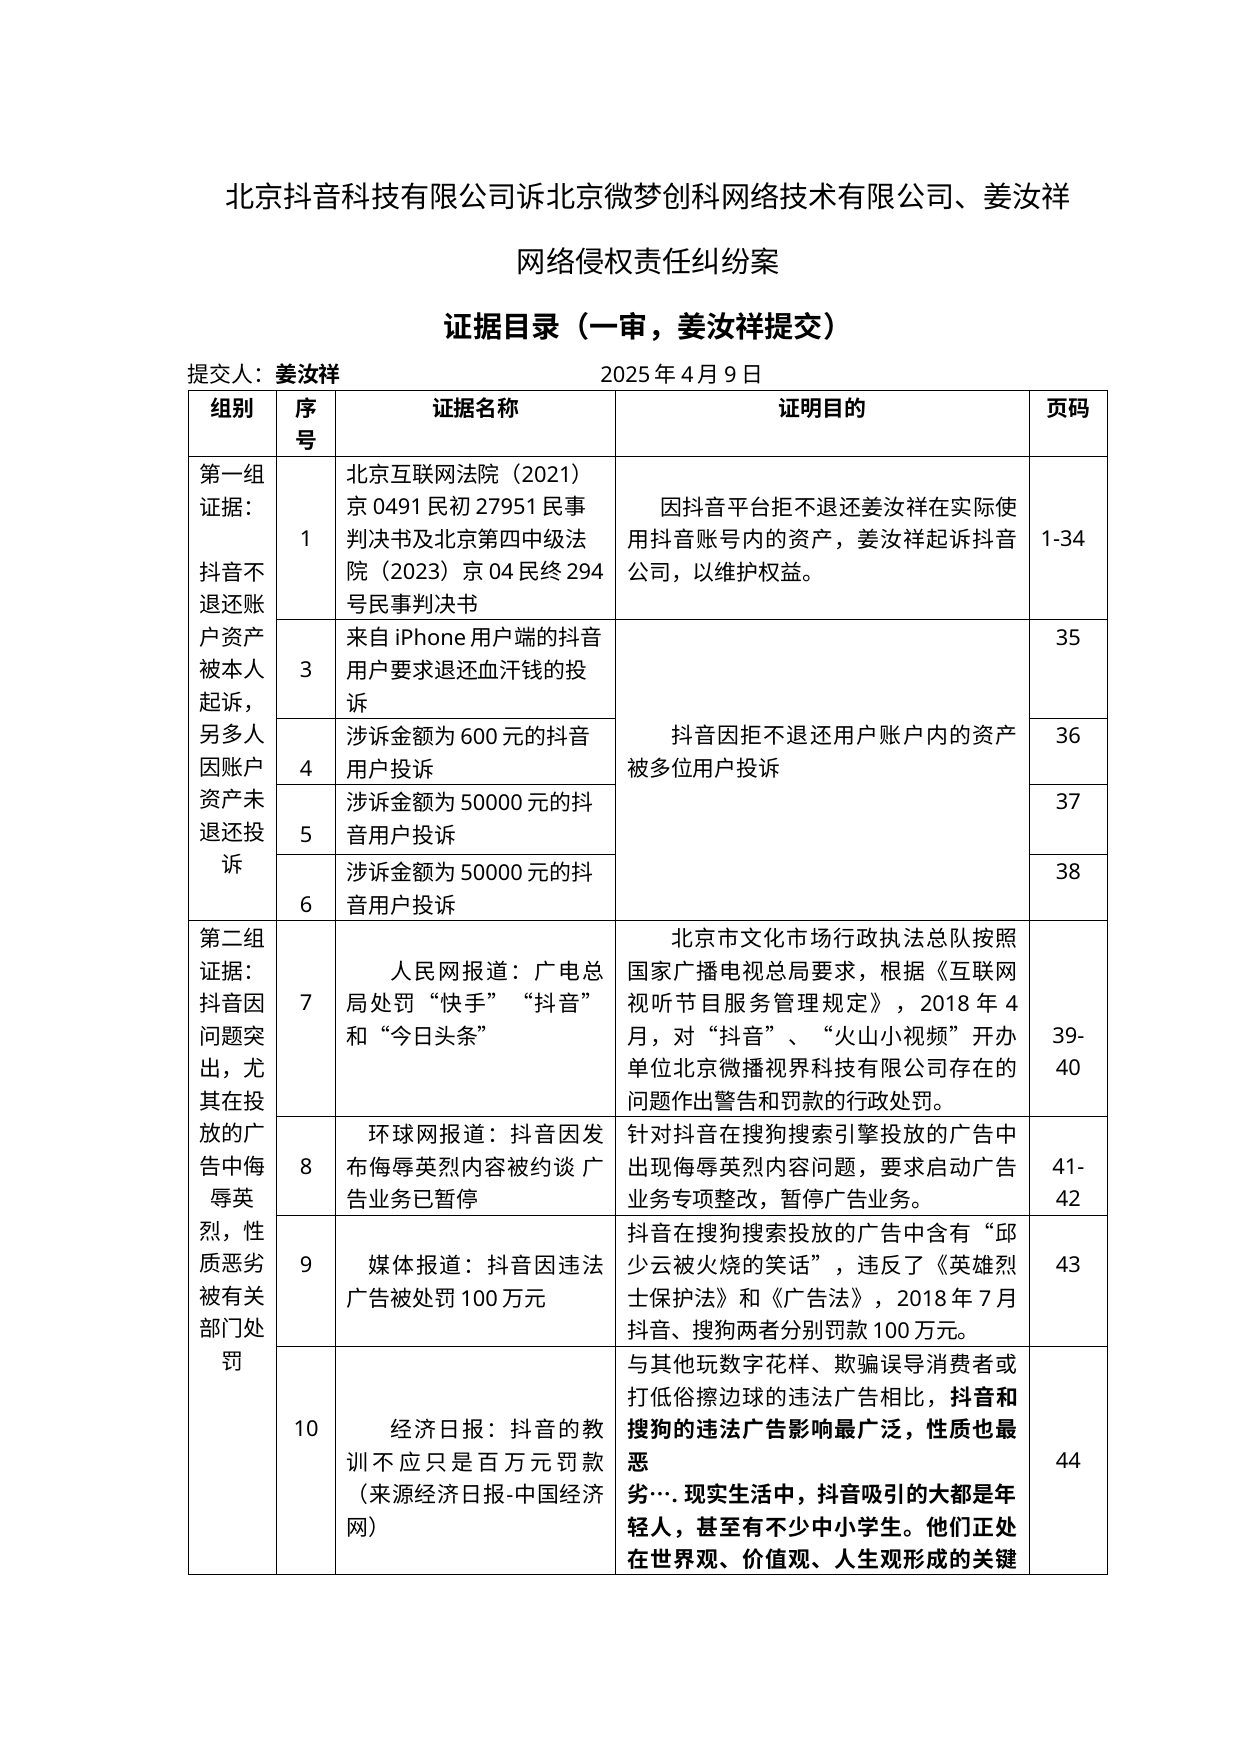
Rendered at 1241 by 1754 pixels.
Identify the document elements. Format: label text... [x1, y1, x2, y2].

table_header 证据名称 [336, 391, 615, 456]
text 证据目录（一审，姜汝祥提交） [187, 292, 1108, 357]
table_cell 4 [277, 719, 335, 784]
table_cell 北京互联网法院（2021）京0491民初27951民事判决书及北京第四中级法院（2023）京04民终294号民事判决书 [336, 457, 615, 619]
table_cell 6 [277, 855, 335, 920]
table_cell 37 [1030, 785, 1107, 854]
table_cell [616, 1347, 1029, 1574]
table_cell 环球网报道：抖音因发布侮辱英烈内容被约谈 广告业务已暂停 [336, 1117, 615, 1214]
table_cell 媒体报道：抖音因违法广告被处罚100万元 [336, 1216, 615, 1346]
table_cell 1-34 [1030, 457, 1107, 619]
table_cell 39-40 [1030, 921, 1107, 1116]
table_cell 第二组 证据： 抖音因问题突出，尤其在投放的广告中侮辱英烈，性质恶劣被有关部门处罚 [189, 921, 276, 1574]
table_cell 抖音在搜狗搜索投放的广告中含有“邱少云被火烧的笑话”，违反了《英雄烈士保护法》和《广告法》，2018年7月抖音、搜狗两者分别罚款100万元。 [616, 1216, 1029, 1346]
table_cell 38 [1030, 855, 1107, 920]
table_cell 3 [277, 620, 335, 718]
table_cell 抖音因拒不退还用户账户内的资产被多位用户投诉 [616, 620, 1029, 920]
table_cell 1 [277, 457, 335, 619]
table_cell 针对抖音在搜狗搜索引擎投放的广告中出现侮辱英烈内容问题，要求启动广告业务专项整改，暂停广告业务。 [616, 1117, 1029, 1214]
text 网络侵权责任纠纷案 [187, 227, 1108, 292]
table_cell 43 [1030, 1216, 1107, 1346]
table_cell 41-42 [1030, 1117, 1107, 1214]
table_cell 44 [1030, 1347, 1107, 1574]
table_cell 涉诉金额为600元的抖音用户投诉 [336, 719, 615, 784]
table_cell 10 [277, 1347, 335, 1574]
table_header 证明目的 [616, 391, 1029, 456]
table_cell 因抖音平台拒不退还姜汝祥在实际使用抖音账号内的资产，姜汝祥起诉抖音公司，以维护权益。 [616, 457, 1029, 619]
text 提交人：姜汝祥 2025年4月9日 [187, 357, 1108, 389]
table_cell 北京市文化市场行政执法总队按照国家广播电视总局要求，根据《互联网视听节目服务管理规定》，2018年4月，对“抖音”、“火山小视频”开办单位北京微播视界科技有限公司存在的问题作出警告和罚款的行政处罚。 [616, 921, 1029, 1116]
table_cell 涉诉金额为50000元的抖音用户投诉 [336, 855, 615, 920]
text 北京抖音科技有限公司诉北京微梦创科网络技术有限公司、姜汝祥 [187, 162, 1108, 227]
table_cell 7 [277, 921, 335, 1116]
table_cell 8 [277, 1117, 335, 1214]
table_header 序号 [277, 391, 335, 456]
table_cell 9 [277, 1216, 335, 1346]
table_header 页码 [1030, 391, 1107, 456]
table_cell 来自iPhone用户端的抖音用户要求退还血汗钱的投诉 [336, 620, 615, 718]
table_cell 人民网报道：广电总局处罚“快手”“抖音”和“今日头条” [336, 921, 615, 1116]
table_cell 36 [1030, 719, 1107, 784]
table_cell 35 [1030, 620, 1107, 718]
table_cell 涉诉金额为50000元的抖音用户投诉 [336, 785, 615, 854]
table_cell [336, 1347, 615, 1574]
table_header 组别 [189, 391, 276, 456]
table_cell 5 [277, 785, 335, 854]
table_cell 第一组 证据： 抖音不退还账户资产被本人起诉，另多人因账户资产未退还投诉 [189, 457, 276, 920]
